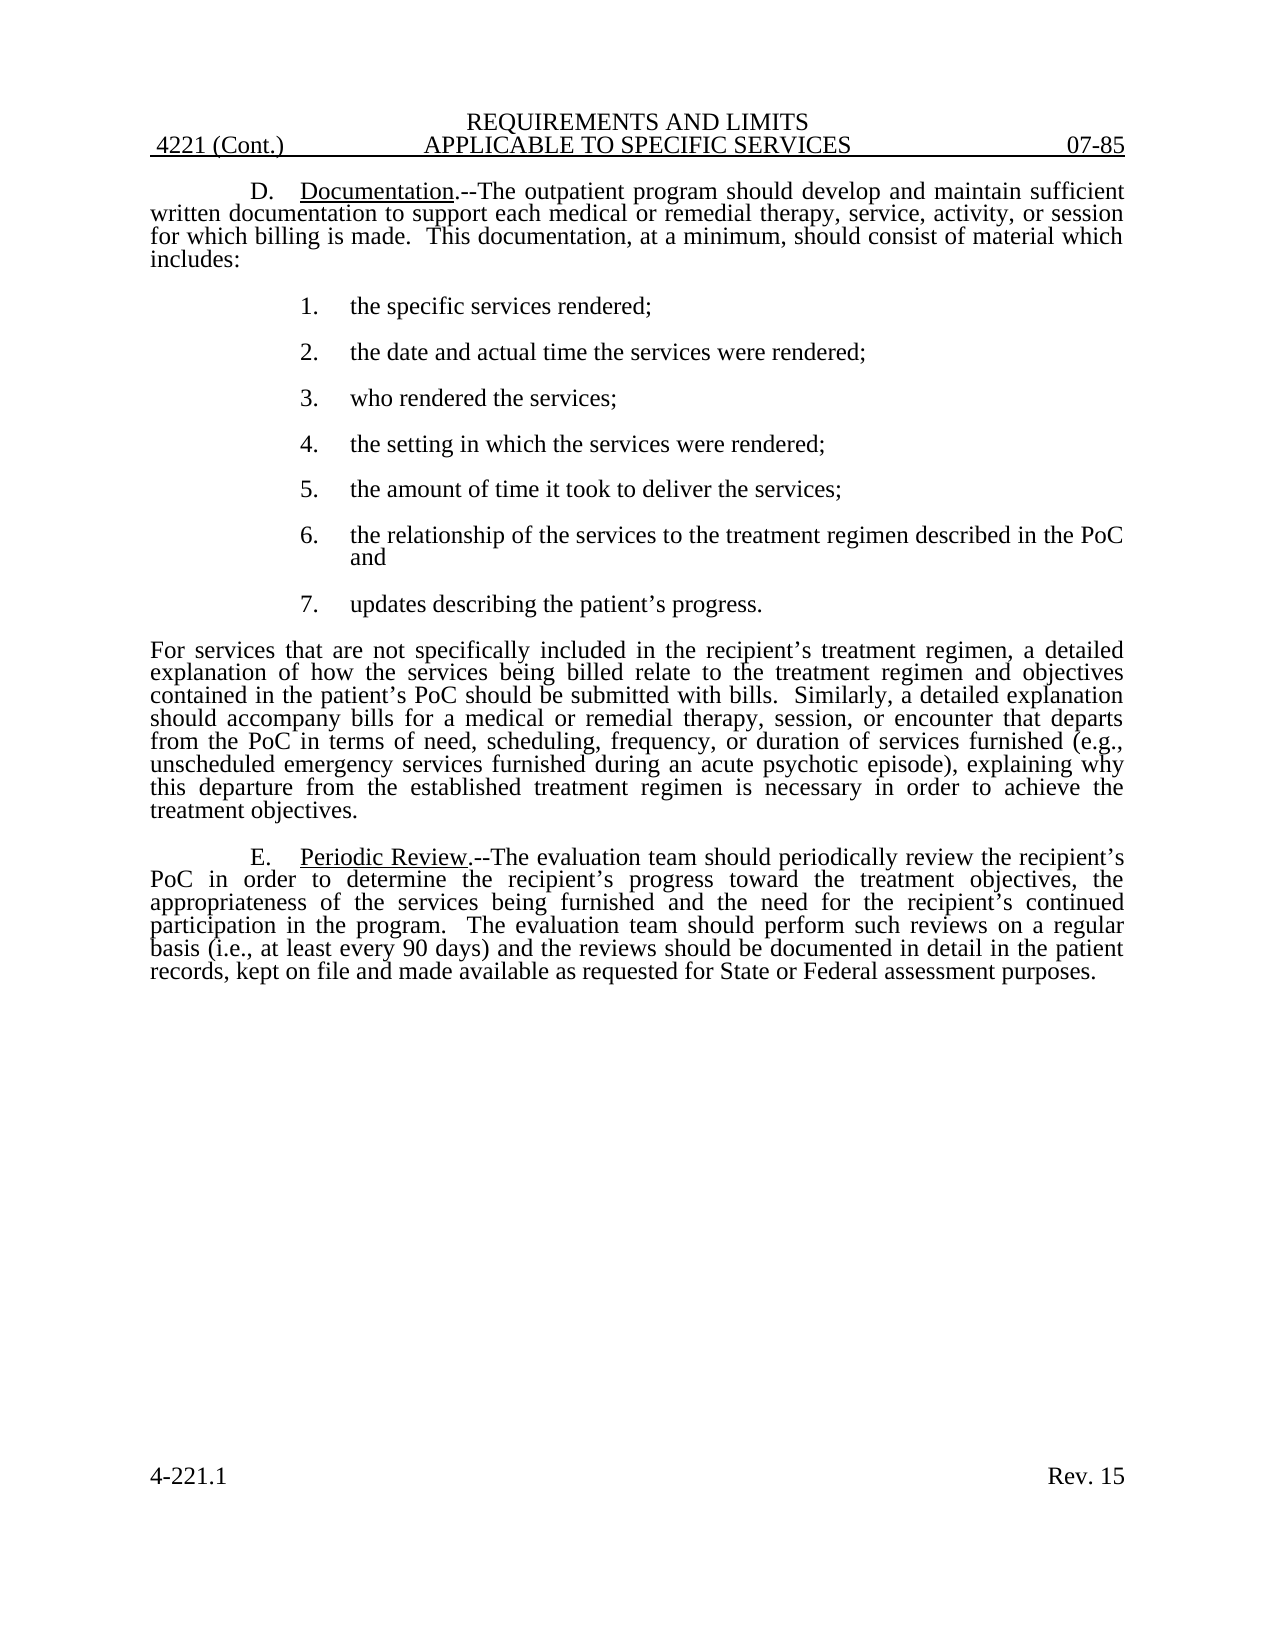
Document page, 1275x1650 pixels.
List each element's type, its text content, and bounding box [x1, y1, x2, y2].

text REQUIREMENTS AND LIMITS [150, 112, 1125, 135]
text D. Documentation.--The outpatient program should develop and maintain sufficient written documentation to support each medical or remedial therapy, service, activity, or session for which billing is made. This documentation, at a minimum, should consist of material which includes: [150, 181, 1125, 273]
text E. Periodic Review.--The evaluation team should periodically review the recipient’s PoC in order to determine the recipient’s progress toward the treatment objectives, the appropriateness of the services being furnished and the need for the recipient’s continued participation in the program. The evaluation team should perform such reviews on a regular basis (i.e., at least every 90 days) and the reviews should be documented in detail in the patient records, kept on file and made available as requested for State or Federal assessment purposes. [150, 847, 1125, 985]
text 4. the setting in which the services were rendered; [150, 434, 1125, 457]
text 4-221.1 Rev. 15 [150, 1466, 1125, 1489]
text 1. the specific services rendered; [150, 296, 1125, 319]
text 4221 (Cont.) APPLICABLE TO SPECIFIC SERVICES 07-85 [150, 135, 1125, 155]
text 2. the date and actual time the services were rendered; [150, 342, 1125, 365]
text 3. who rendered the services; [150, 388, 1125, 411]
text 7. updates describing the patient’s progress. [150, 594, 1125, 617]
text 6. the relationship of the services to the treatment regimen described in the PoC and [300, 525, 1125, 571]
text For services that are not specifically included in the recipient’s treatment regimen, a detailed explanation of how the services being billed relate to the treatment regimen and objectives contained in the patient’s PoC should be submitted with bills. Similarly, a detailed explanation should accompany bills for a medical or remedial therapy, session, or encounter that departs from the PoC in terms of need, scheduling, frequency, or duration of services furnished (e.g., unscheduled emergency services furnished during an acute psychotic episode), explaining why this departure from the established treatment regimen is necessary in order to achieve the treatment objectives. [150, 640, 1125, 824]
text 5. the amount of time it took to deliver the services; [150, 479, 1125, 502]
